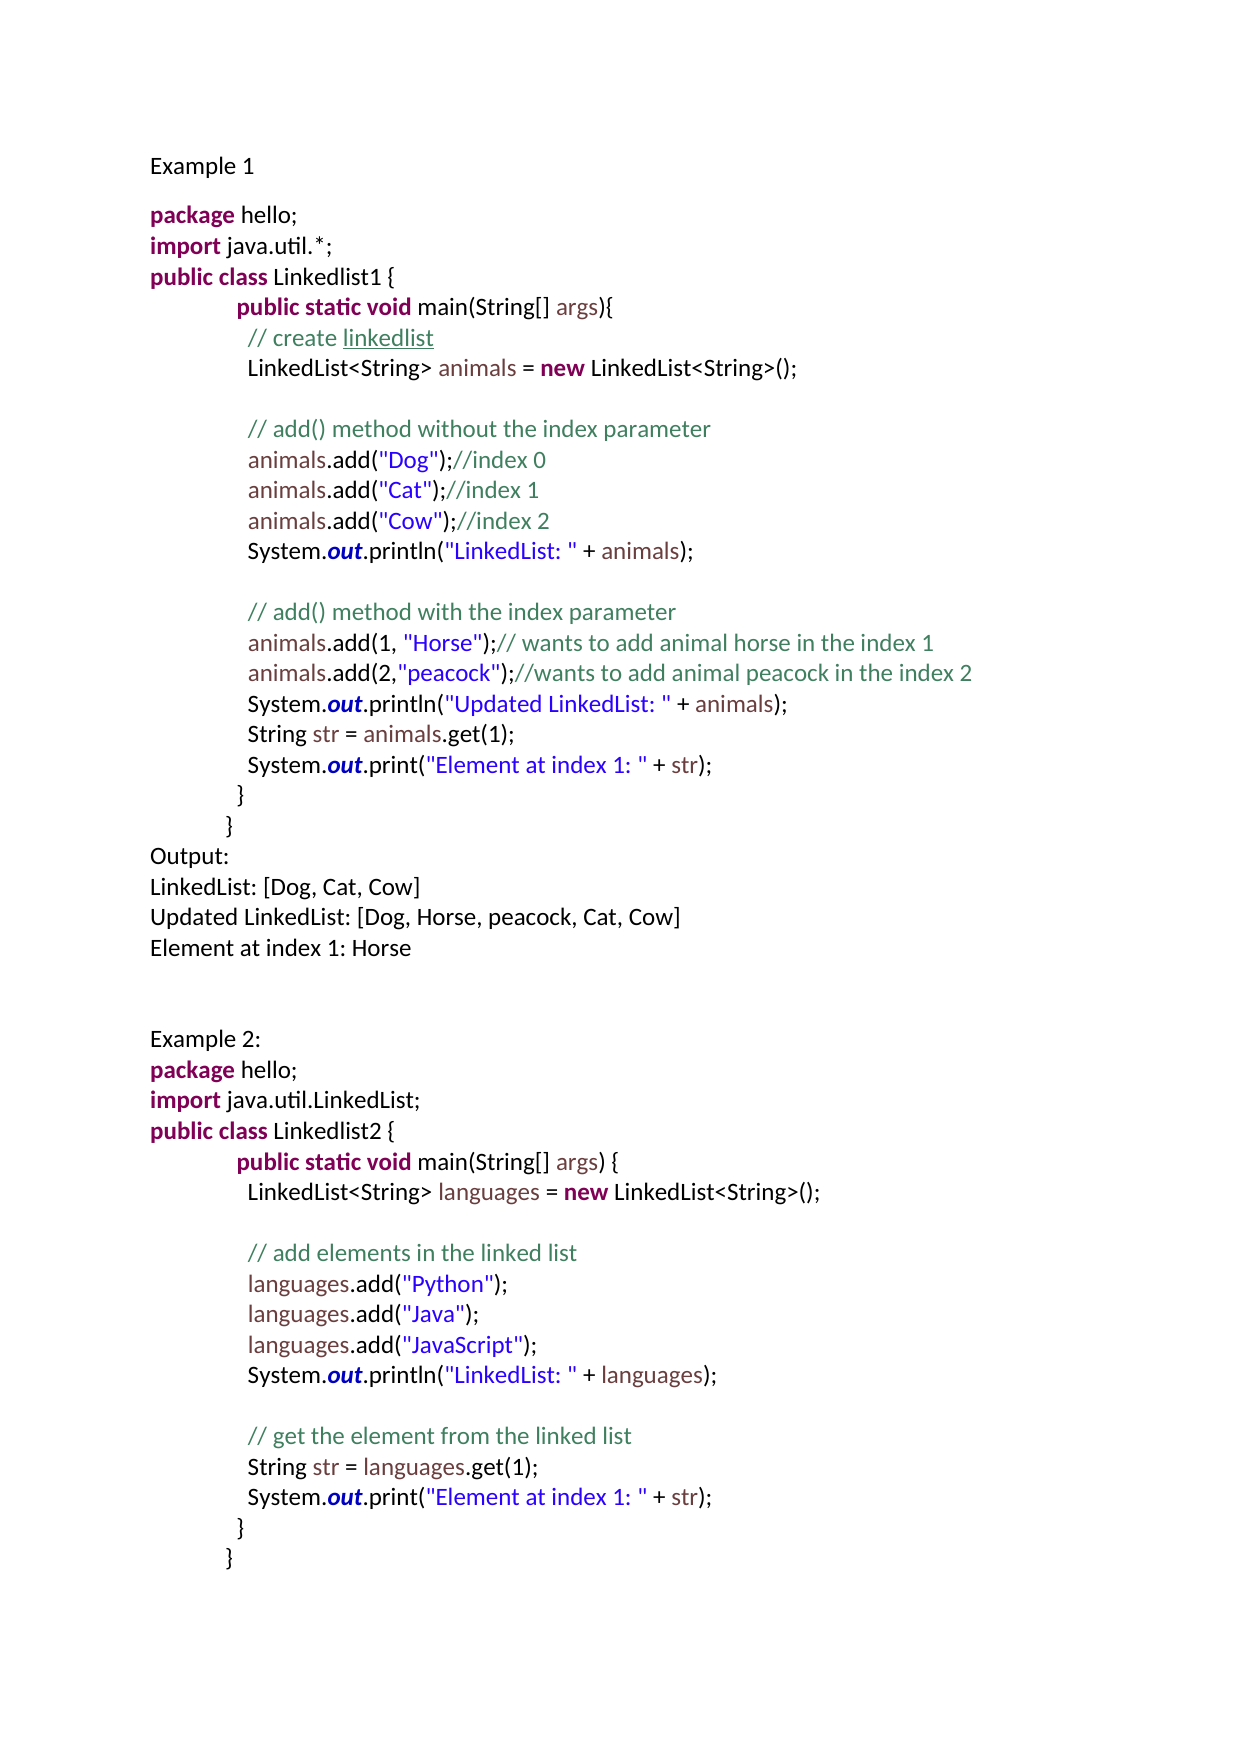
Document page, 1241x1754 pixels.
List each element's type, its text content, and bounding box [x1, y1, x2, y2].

text LinkedList: [Dog, Cat, Cow] [150, 871, 1090, 902]
text package hello; [150, 199, 1090, 230]
text package hello; [150, 1054, 1090, 1085]
text } [150, 1542, 1090, 1573]
text import java.util.LinkedList; [150, 1085, 1090, 1115]
text public static void main(String[] args) { [150, 1146, 1090, 1176]
text // create linkedlist [150, 322, 1090, 352]
text System.out.println("LinkedList: " + animals); [150, 535, 1090, 566]
text Example 1 [150, 150, 1090, 181]
text LinkedList<String> animals = new LinkedList<String>(); [150, 352, 1090, 383]
text // add() method without the index parameter [150, 413, 1090, 444]
text Element at index 1: Horse [150, 932, 1090, 963]
text } [150, 779, 1090, 810]
text animals.add("Cat");//index 1 [150, 474, 1090, 505]
text animals.add("Cow");//index 2 [150, 505, 1090, 535]
text LinkedList<String> languages = new LinkedList<String>(); [150, 1176, 1090, 1207]
text // add() method with the index parameter [150, 596, 1090, 627]
text Example 2: [150, 1024, 1090, 1054]
text System.out.print("Element at index 1: " + str); [150, 749, 1090, 779]
text System.out.println("LinkedList: " + languages); [150, 1359, 1090, 1390]
text String str = animals.get(1); [150, 718, 1090, 749]
text animals.add(2,"peacock");//wants to add animal peacock in the index 2 [150, 657, 1090, 688]
text languages.add("Python"); [150, 1268, 1090, 1298]
text import java.util.*; [150, 230, 1090, 261]
text Updated LinkedList: [Dog, Horse, peacock, Cat, Cow] [150, 902, 1090, 932]
text System.out.println("Updated LinkedList: " + animals); [150, 688, 1090, 718]
text animals.add("Dog");//index 0 [150, 444, 1090, 474]
text public static void main(String[] args){ [150, 291, 1090, 322]
text animals.add(1, "Horse");// wants to add animal horse in the index 1 [150, 627, 1090, 657]
text Output: [150, 841, 1090, 871]
text languages.add("Java"); [150, 1298, 1090, 1329]
text String str = languages.get(1); [150, 1451, 1090, 1481]
text } [150, 810, 1090, 841]
text // get the element from the linked list [150, 1420, 1090, 1451]
text languages.add("JavaScript"); [150, 1329, 1090, 1359]
text public class Linkedlist1 { [150, 261, 1090, 291]
text // add elements in the linked list [150, 1237, 1090, 1268]
text } [150, 1512, 1090, 1542]
text System.out.print("Element at index 1: " + str); [150, 1481, 1090, 1512]
text public class Linkedlist2 { [150, 1115, 1090, 1146]
